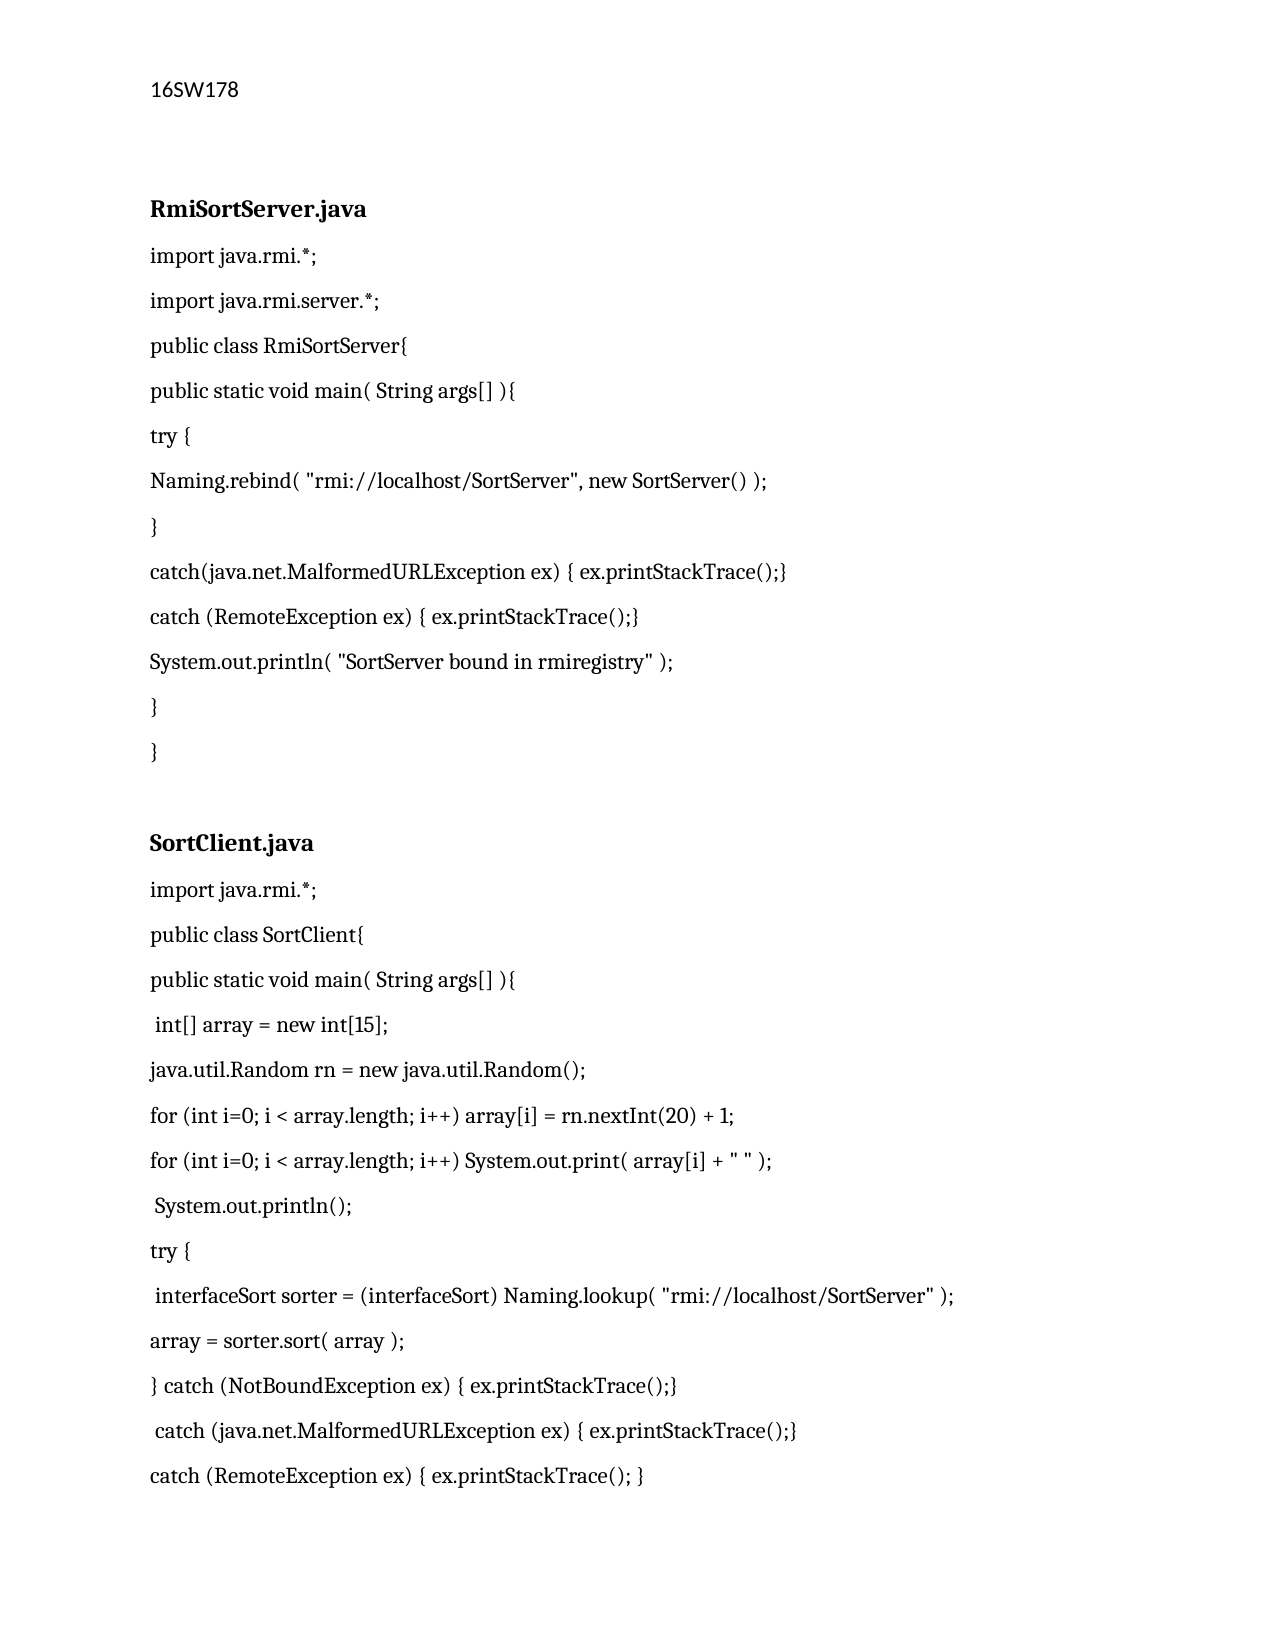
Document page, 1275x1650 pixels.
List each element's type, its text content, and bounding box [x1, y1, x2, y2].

text for (int i=0; i < array.length; i++) array[i] = rn.nextInt(20) + 1; [150, 1102, 1125, 1129]
text catch(java.net.MalformedURLException ex) { ex.printStackTrace();} [150, 558, 1125, 585]
text for (int i=0; i < array.length; i++) System.out.print( array[i] + " " ); [150, 1147, 1125, 1174]
text int[] array = new int[15]; [150, 1012, 1125, 1038]
text catch (java.net.MalformedURLException ex) { ex.printStackTrace();} [150, 1418, 1125, 1444]
text } [150, 513, 1125, 540]
text } [150, 739, 1125, 765]
text System.out.println(); [150, 1193, 1125, 1219]
text public class RmiSortServer{ [150, 333, 1125, 359]
text } [150, 694, 1125, 720]
text } catch (NotBoundException ex) { ex.printStackTrace();} [150, 1373, 1125, 1399]
text public static void main( String args[] ){ [150, 378, 1125, 404]
text try { [150, 423, 1125, 449]
text array = sorter.sort( array ); [150, 1328, 1125, 1354]
text catch (RemoteException ex) { ex.printStackTrace();} [150, 604, 1125, 630]
text import java.rmi.*; [150, 877, 1125, 903]
text RmiSortServer.java [150, 195, 1125, 224]
text System.out.println( "SortServer bound in rmiregistry" ); [150, 649, 1125, 675]
text Naming.rebind( "rmi://localhost/SortServer", new SortServer() ); [150, 468, 1125, 495]
text java.util.Random rn = new java.util.Random(); [150, 1057, 1125, 1084]
text interfaceSort sorter = (interfaceSort) Naming.lookup( "rmi://localhost/SortServer" ); [150, 1283, 1125, 1309]
text import java.rmi.server.*; [150, 288, 1125, 314]
text SortClient.java [150, 829, 1125, 858]
text catch (RemoteException ex) { ex.printStackTrace(); } [150, 1463, 1125, 1489]
text public class SortClient{ [150, 922, 1125, 948]
text public static void main( String args[] ){ [150, 967, 1125, 993]
text try { [150, 1238, 1125, 1264]
text import java.rmi.*; [150, 243, 1125, 269]
